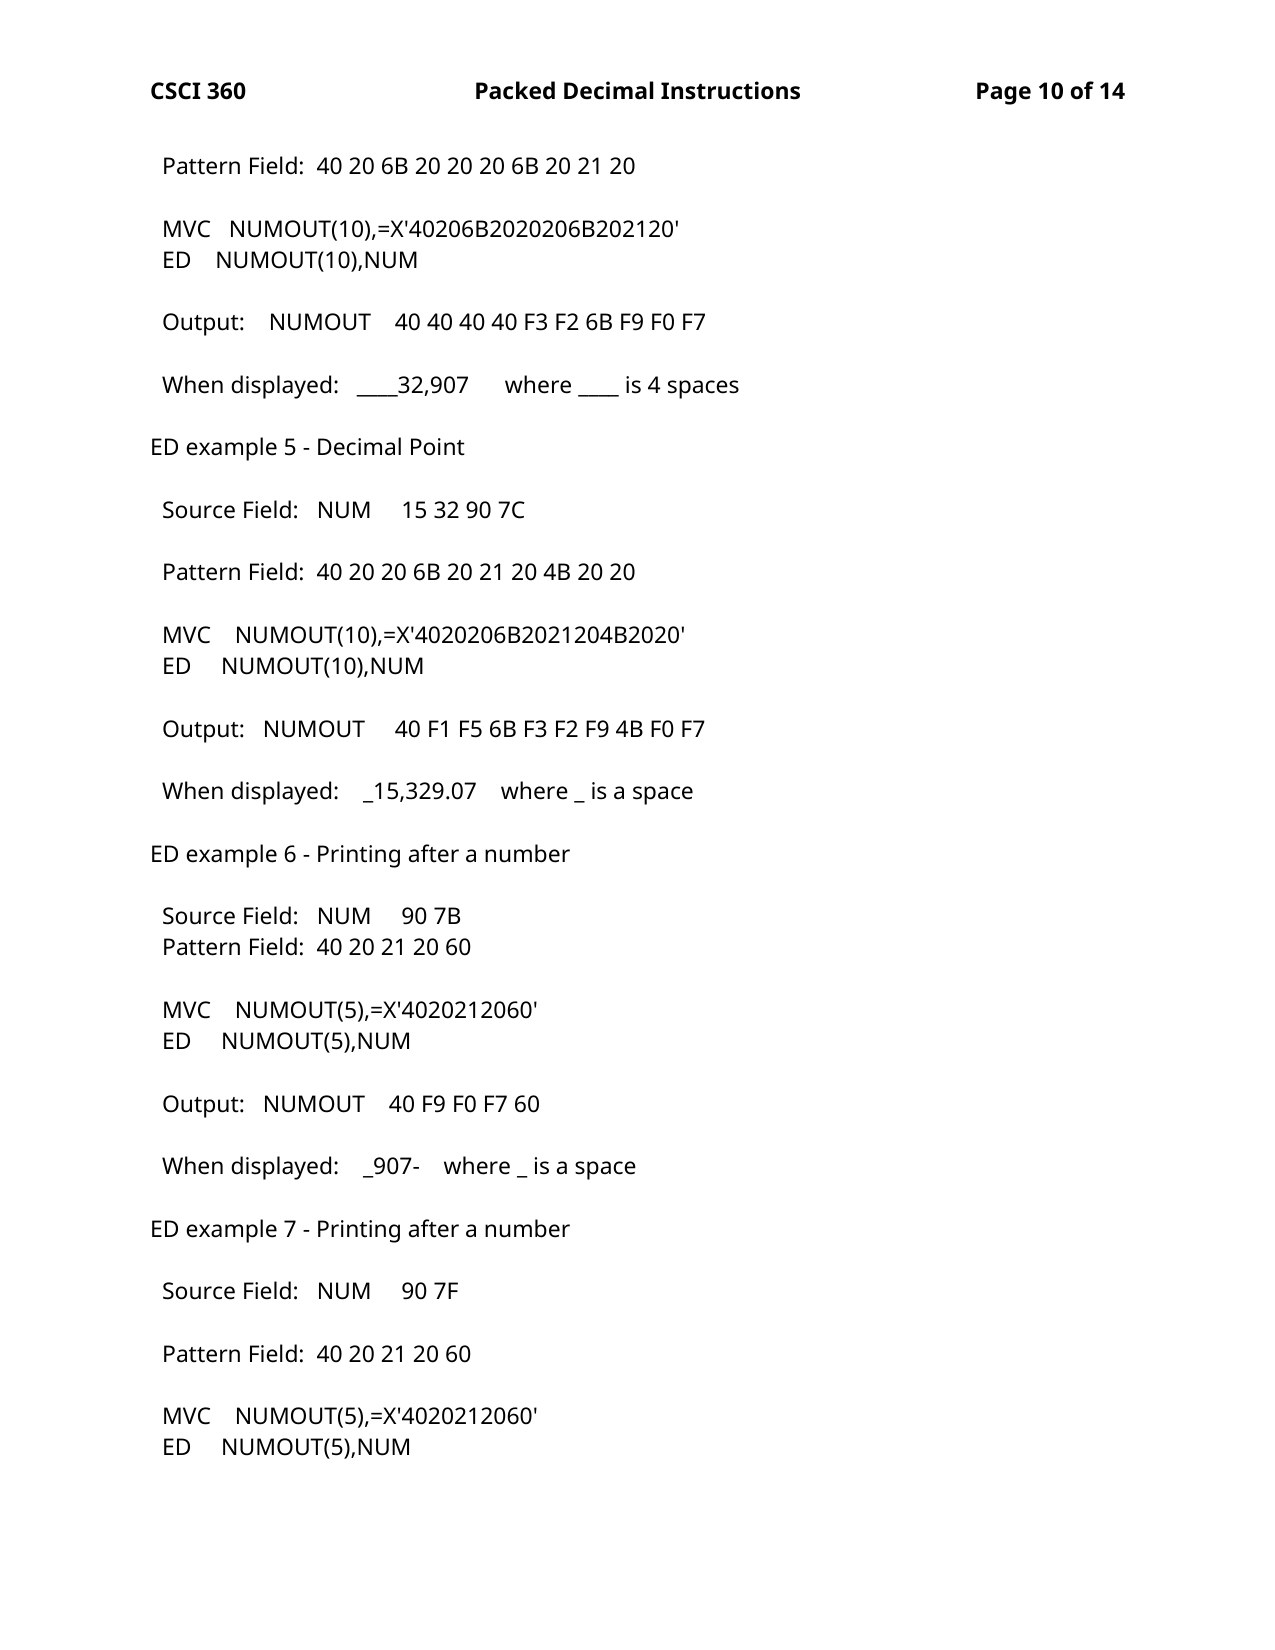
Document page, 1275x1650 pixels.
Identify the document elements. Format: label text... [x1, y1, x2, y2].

text When displayed: _907- where _ is a space [150, 1150, 1125, 1181]
text ED NUMOUT(5),NUM [150, 1431, 1125, 1462]
text Source Field: NUM 90 7B [150, 900, 1125, 931]
text MVC NUMOUT(10),=X'40206B2020206B202120' [150, 212, 1125, 244]
text MVC NUMOUT(5),=X'4020212060' [150, 994, 1125, 1025]
text Source Field: NUM 90 7F [150, 1275, 1125, 1306]
text Pattern Field: 40 20 6B 20 20 20 6B 20 21 20 [150, 150, 1125, 181]
text MVC NUMOUT(5),=X'4020212060' [150, 1400, 1125, 1431]
text Pattern Field: 40 20 21 20 60 [150, 931, 1125, 962]
text ED example 5 - Decimal Point [150, 431, 1125, 462]
text When displayed: ____32,907 where ____ is 4 spaces [150, 369, 1125, 400]
text Output: NUMOUT 40 F1 F5 6B F3 F2 F9 4B F0 F7 [150, 712, 1125, 744]
text ED NUMOUT(10),NUM [150, 244, 1125, 275]
text Source Field: NUM 15 32 90 7C [150, 494, 1125, 525]
text When displayed: _15,329.07 where _ is a space [150, 775, 1125, 806]
text MVC NUMOUT(10),=X'4020206B2021204B2020' [150, 619, 1125, 650]
text Output: NUMOUT 40 F9 F0 F7 60 [150, 1087, 1125, 1119]
text ED example 7 - Printing after a number [150, 1212, 1125, 1244]
text ED example 6 - Printing after a number [150, 837, 1125, 869]
text ED NUMOUT(5),NUM [150, 1025, 1125, 1056]
text ED NUMOUT(10),NUM [150, 650, 1125, 681]
text Pattern Field: 40 20 20 6B 20 21 20 4B 20 20 [150, 556, 1125, 587]
text Pattern Field: 40 20 21 20 60 [150, 1337, 1125, 1369]
text Output: NUMOUT 40 40 40 40 F3 F2 6B F9 F0 F7 [150, 306, 1125, 337]
